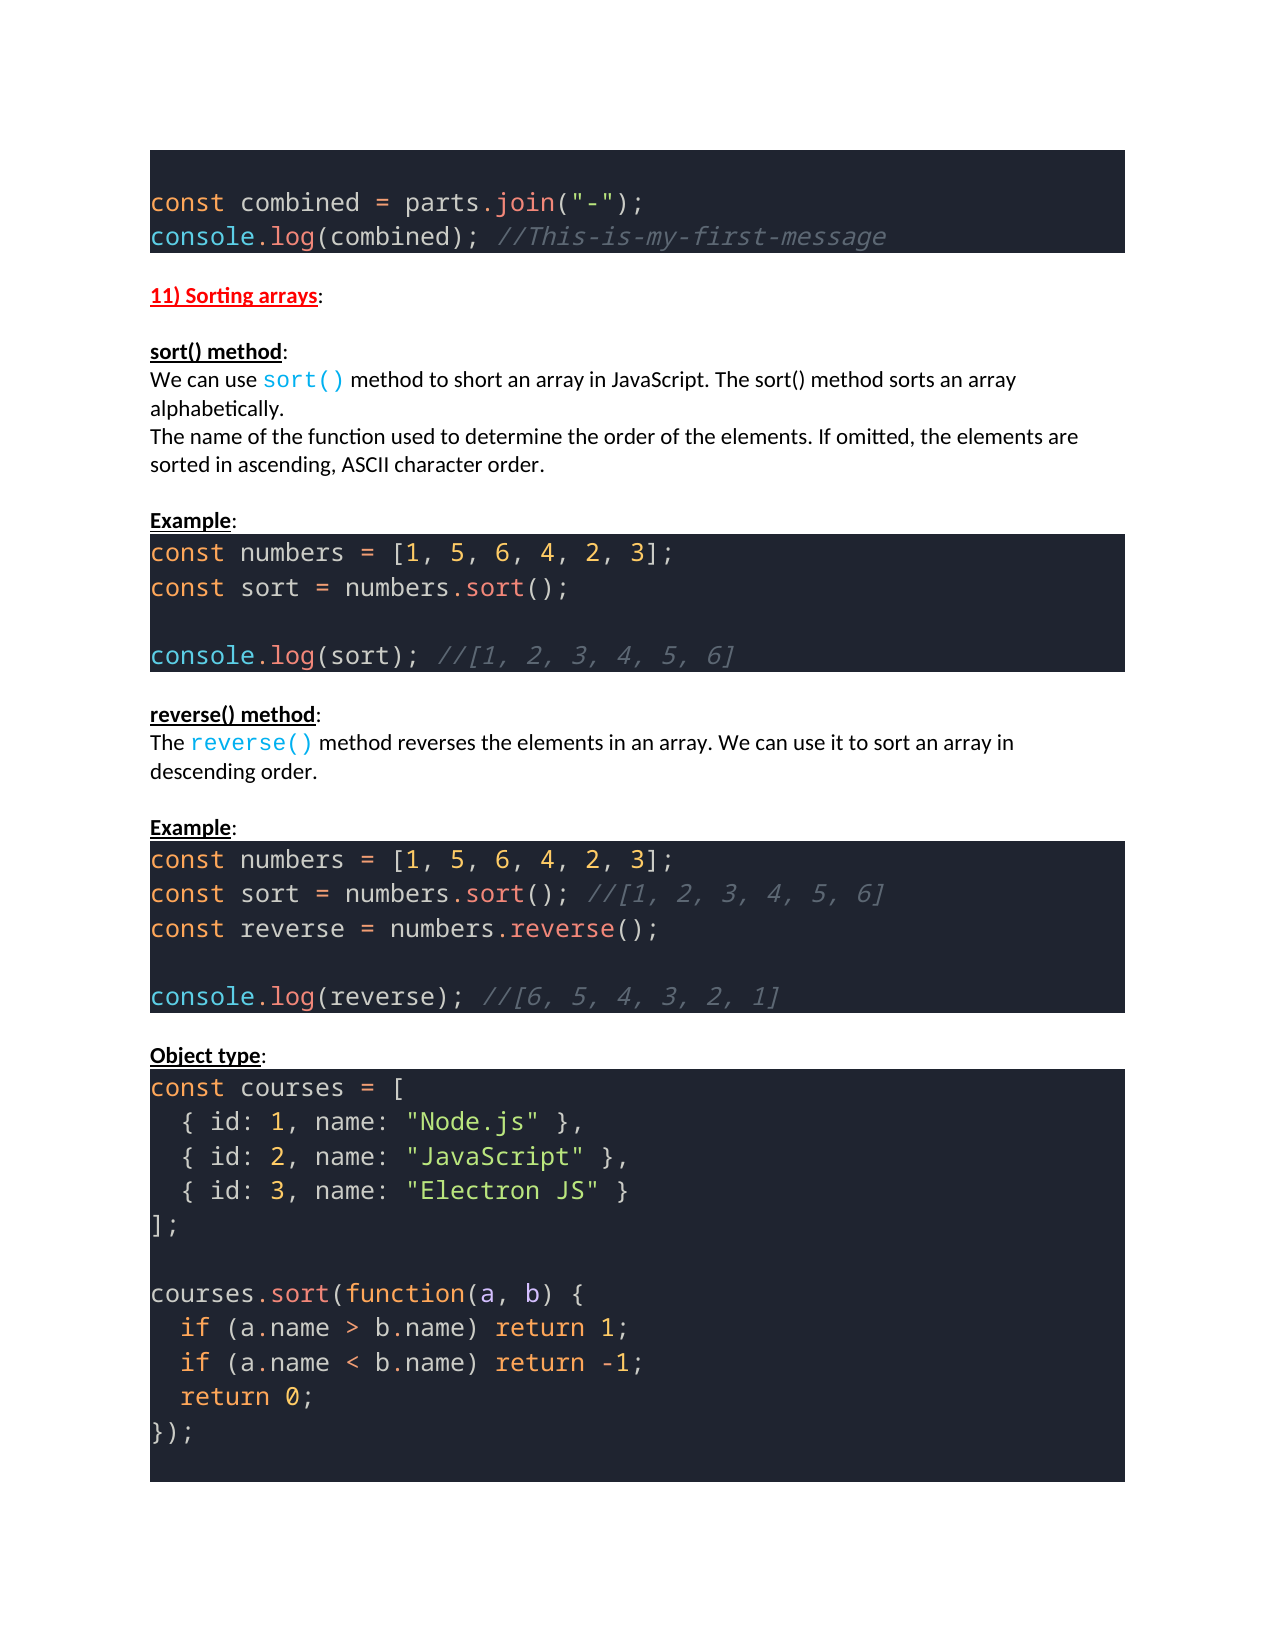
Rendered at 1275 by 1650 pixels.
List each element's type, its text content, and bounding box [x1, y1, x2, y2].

text { id: 2, name: "JavaScript" }, [150, 1138, 1125, 1172]
text return 0; [150, 1378, 1125, 1413]
text const sort = numbers.sort(); [150, 569, 1125, 603]
text if (a.name > b.name) return 1; [150, 1310, 1125, 1344]
text const courses = [ [150, 1069, 1125, 1103]
text 11) Sorting arrays: [150, 281, 1125, 309]
text const numbers = [1, 5, 6, 4, 2, 3]; [150, 841, 1125, 876]
text The reverse() method reverses the elements in an array. We can use it to sort an array in descending order. [150, 728, 1125, 785]
text { id: 1, name: "Node.js" }, [150, 1103, 1125, 1138]
text { id: 3, name: "Electron JS" } [150, 1172, 1125, 1207]
text console.log(combined); //This-is-my-first-message [150, 219, 1125, 253]
text courses.sort(function(a, b) { [150, 1275, 1125, 1310]
text sort() method: [150, 337, 1125, 365]
text We can use sort() method to short an array in JavaScript. The sort() method sorts an array alphabetically. [150, 365, 1125, 422]
text console.log(sort); //[1, 2, 3, 4, 5, 6] [150, 638, 1125, 672]
text ]; [150, 1207, 1125, 1241]
text Object type: [150, 1041, 1125, 1069]
text reverse() method: [150, 700, 1125, 728]
text console.log(reverse); //[6, 5, 4, 3, 2, 1] [150, 979, 1125, 1013]
text The name of the function used to determine the order of the elements. If omitted, the elements are sorted in ascending, ASCII character order. [150, 422, 1125, 478]
text if (a.name < b.name) return -1; [150, 1344, 1125, 1378]
text Example: [150, 506, 1125, 534]
text const reverse = numbers.reverse(); [150, 910, 1125, 944]
text Example: [150, 813, 1125, 841]
text const combined = parts.join("-"); [150, 184, 1125, 219]
text }); [150, 1413, 1125, 1447]
text const numbers = [1, 5, 6, 4, 2, 3]; [150, 534, 1125, 569]
text const sort = numbers.sort(); //[1, 2, 3, 4, 5, 6] [150, 876, 1125, 910]
